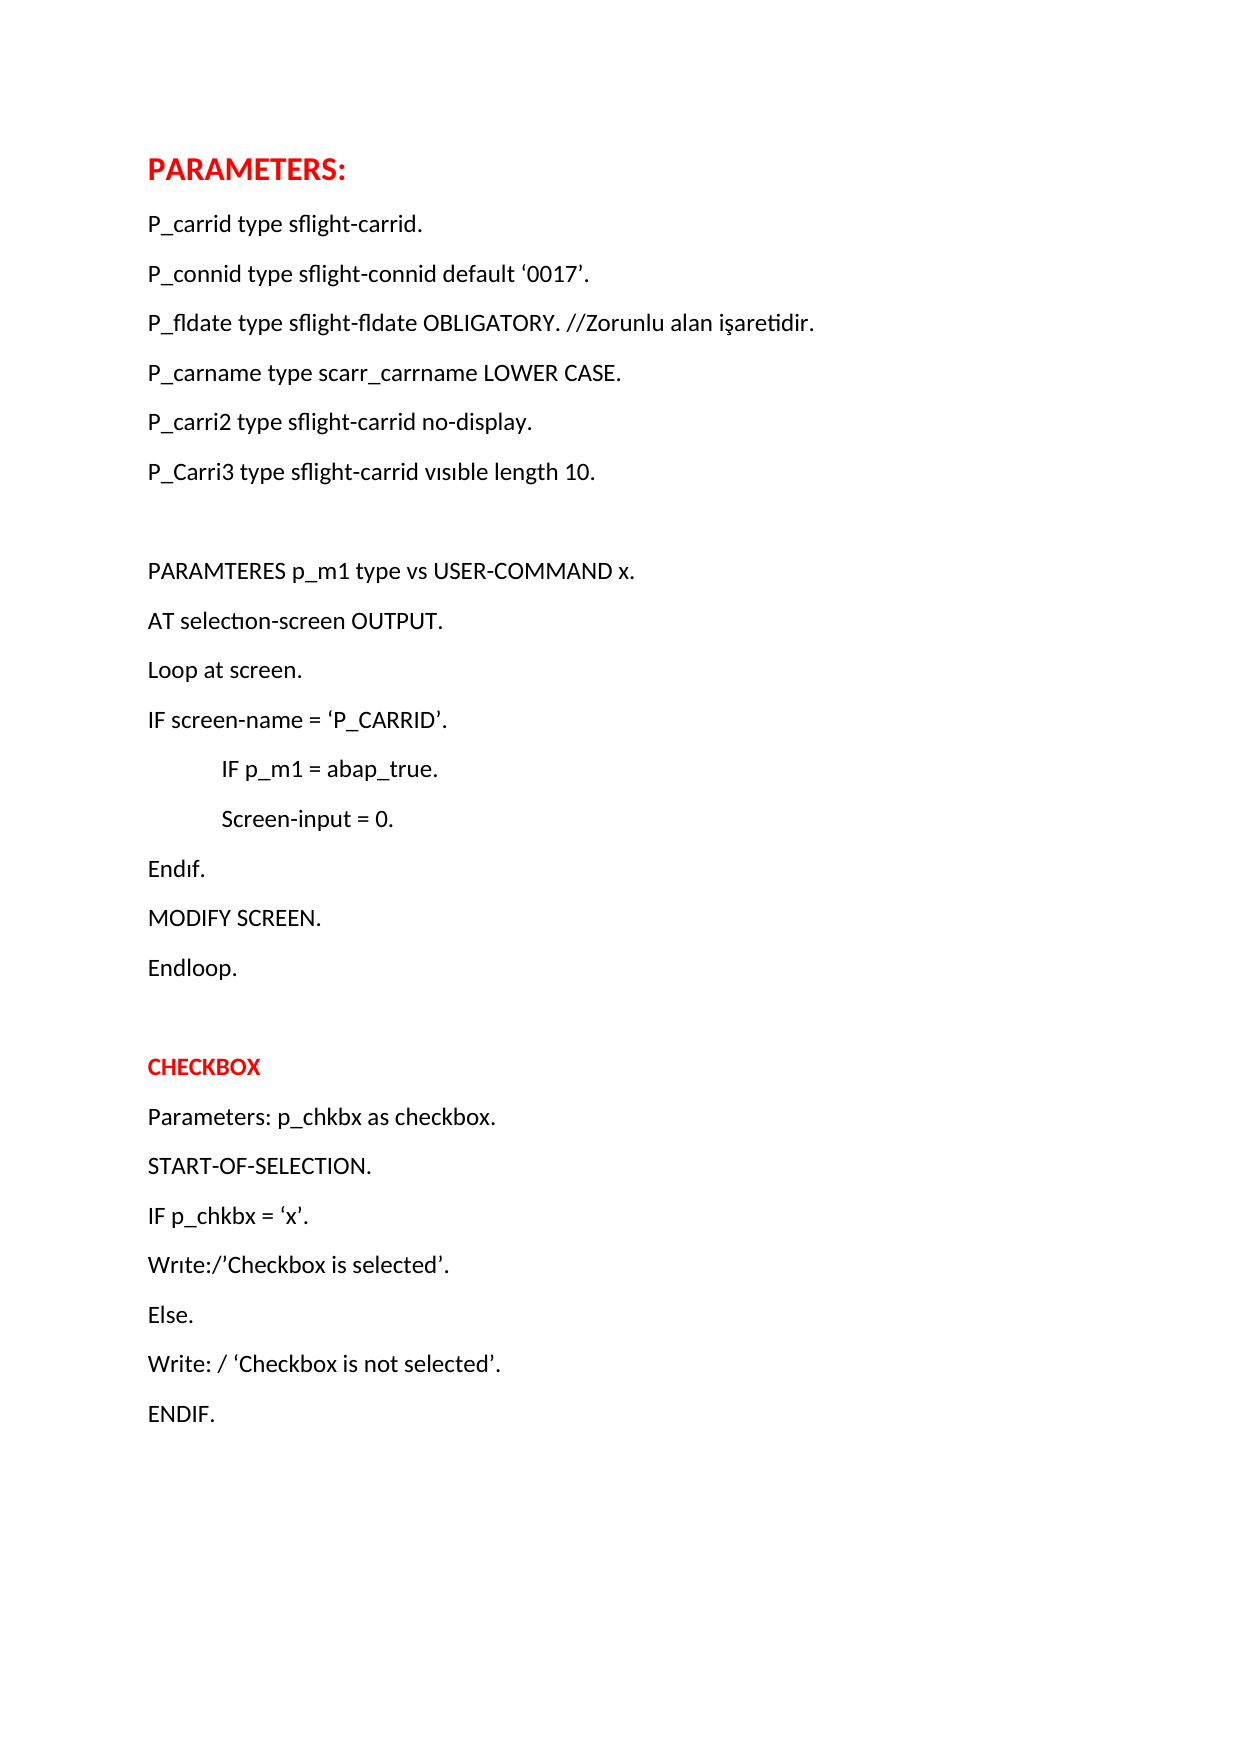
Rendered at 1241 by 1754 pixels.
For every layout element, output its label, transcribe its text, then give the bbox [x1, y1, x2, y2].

text Loop at screen. [148, 654, 1093, 685]
text PARAMTERES p_m1 type vs USER-COMMAND x. [148, 555, 1093, 586]
text P_fldate type sflight-fldate OBLIGATORY. //Zorunlu alan işaretidir. [148, 307, 1093, 338]
text CHECKBOX [148, 1051, 1093, 1082]
text MODIFY SCREEN. [148, 902, 1093, 933]
text P_connid type sflight-connid default ‘0017’. [148, 258, 1093, 288]
text Screen-input = 0. [148, 803, 1093, 834]
text Wrıte:/’Checkbox is selected’. [148, 1249, 1093, 1280]
text AT selectıon-screen OUTPUT. [148, 605, 1093, 635]
text IF p_m1 = abap_true. [148, 754, 1093, 784]
text PARAMETERS: [148, 148, 1093, 188]
text Parameters: p_chkbx as checkbox. [148, 1101, 1093, 1131]
text P_carname type scarr_carrname LOWER CASE. [148, 357, 1093, 387]
text Else. [148, 1299, 1093, 1329]
text Endloop. [148, 952, 1093, 982]
text P_carri2 type sflight-carrid no-display. [148, 407, 1093, 437]
text Write: / ‘Checkbox is not selected’. [148, 1349, 1093, 1379]
text Endıf. [148, 853, 1093, 883]
text P_carrid type sflight-carrid. [148, 208, 1093, 239]
text P_Carri3 type sflight-carrid vısıble length 10. [148, 456, 1093, 487]
text IF p_chkbx = ‘x’. [148, 1200, 1093, 1230]
text START-OF-SELECTION. [148, 1150, 1093, 1181]
text IF screen-name = ‘P_CARRID’. [148, 704, 1093, 734]
text ENDIF. [148, 1398, 1093, 1429]
